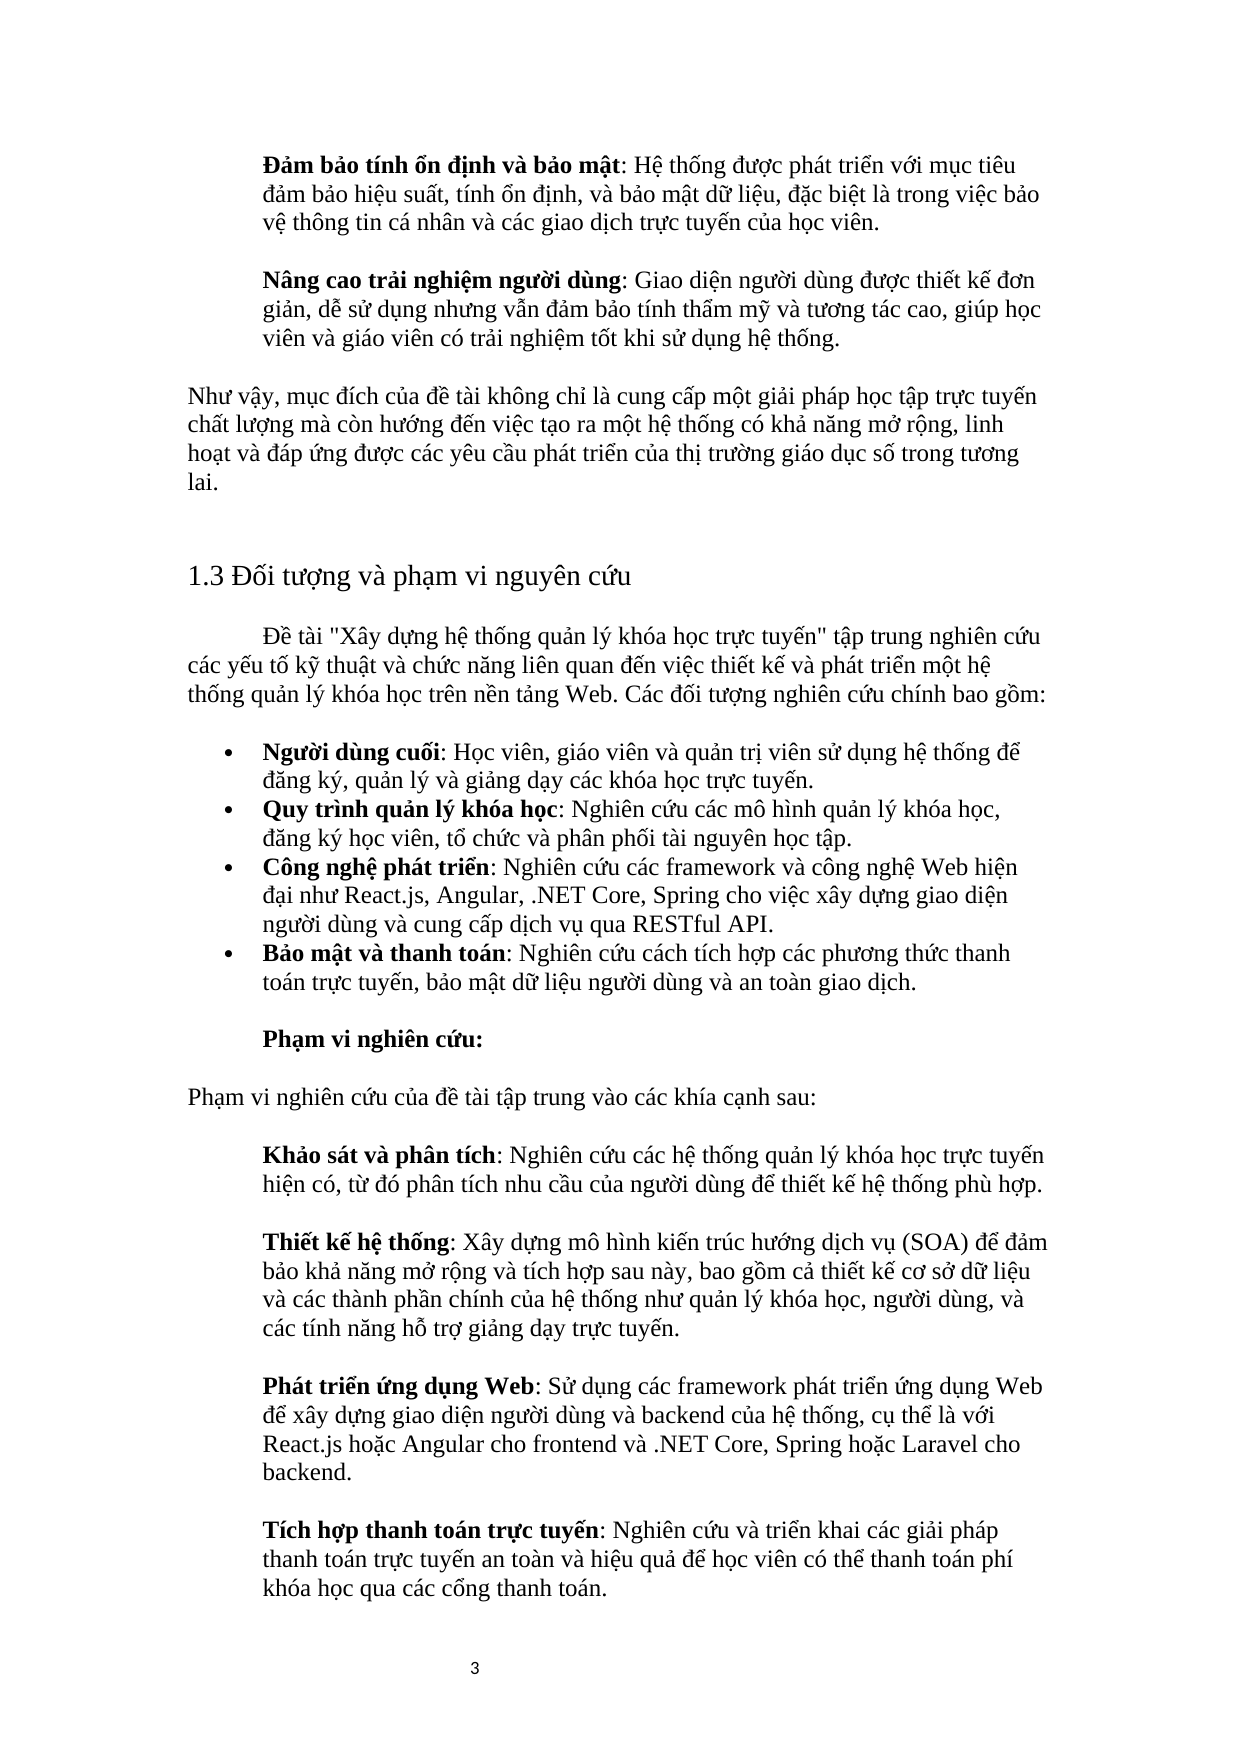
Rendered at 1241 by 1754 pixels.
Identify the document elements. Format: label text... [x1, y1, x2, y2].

list Quy trình quản lý khóa học: Nghiên cứu các mô hình quản lý khóa học, đăng ký học viên, tổ chức và phân phối tài nguyên học tập. [225, 794, 1053, 852]
text Phát triển ứng dụng Web: Sử dụng các framework phát triển ứng dụng Web để xây dựng giao diện người dùng và backend của hệ thống, cụ thể là với React.js hoặc Angular cho frontend và .NET Core, Spring hoặc Laravel cho backend. [262, 1371, 1053, 1486]
text Phạm vi nghiên cứu: [187, 1024, 1053, 1053]
text Như vậy, mục đích của đề tài không chỉ là cung cấp một giải pháp học tập trực tuyến chất lượng mà còn hướng đến việc tạo ra một hệ thống có khả năng mở rộng, linh hoạt và đáp ứng được các yêu cầu phát triển của thị trường giáo dục số trong tương lai. [187, 381, 1053, 496]
list Bảo mật và thanh toán: Nghiên cứu cách tích hợp các phương thức thanh toán trực tuyến, bảo mật dữ liệu người dùng và an toàn giao dịch. [225, 938, 1053, 995]
list Công nghệ phát triển: Nghiên cứu các framework và công nghệ Web hiện đại như React.js, Angular, .NET Core, Spring cho việc xây dựng giao diện người dùng và cung cấp dịch vụ qua RESTful API. [225, 852, 1053, 938]
text Tích hợp thanh toán trực tuyến: Nghiên cứu và triển khai các giải pháp thanh toán trực tuyến an toàn và hiệu quả để học viên có thể thanh toán phí khóa học qua các cổng thanh toán. [262, 1515, 1053, 1602]
list Người dùng cuối: Học viên, giáo viên và quản trị viên sử dụng hệ thống để đăng ký, quản lý và giảng dạy các khóa học trực tuyến. [225, 737, 1053, 794]
text Đảm bảo tính ổn định và bảo mật: Hệ thống được phát triển với mục tiêu đảm bảo hiệu suất, tính ổn định, và bảo mật dữ liệu, đặc biệt là trong việc bảo vệ thông tin cá nhân và các giao dịch trực tuyến của học viên. [262, 150, 1053, 236]
text Nâng cao trải nghiệm người dùng: Giao diện người dùng được thiết kế đơn giản, dễ sử dụng nhưng vẫn đảm bảo tính thẩm mỹ và tương tác cao, giúp học viên và giáo viên có trải nghiệm tốt khi sử dụng hệ thống. [262, 265, 1053, 352]
text Khảo sát và phân tích: Nghiên cứu các hệ thống quản lý khóa học trực tuyến hiện có, từ đó phân tích nhu cầu của người dùng để thiết kế hệ thống phù hợp. [262, 1140, 1053, 1198]
text Đề tài "Xây dựng hệ thống quản lý khóa học trực tuyến" tập trung nghiên cứu các yếu tố kỹ thuật và chức năng liên quan đến việc thiết kế và phát triển một hệ thống quản lý khóa học trên nền tảng Web. Các đối tượng nghiên cứu chính bao gồm: [187, 621, 1053, 707]
text Thiết kế hệ thống: Xây dựng mô hình kiến trúc hướng dịch vụ (SOA) để đảm bảo khả năng mở rộng và tích hợp sau này, bao gồm cả thiết kế cơ sở dữ liệu và các thành phần chính của hệ thống như quản lý khóa học, người dùng, và các tính năng hỗ trợ giảng dạy trực tuyến. [262, 1227, 1053, 1342]
list Đối tượng và phạm vi nguyên cứu [187, 558, 1053, 592]
text Phạm vi nghiên cứu của đề tài tập trung vào các khía cạnh sau: [187, 1082, 1053, 1111]
